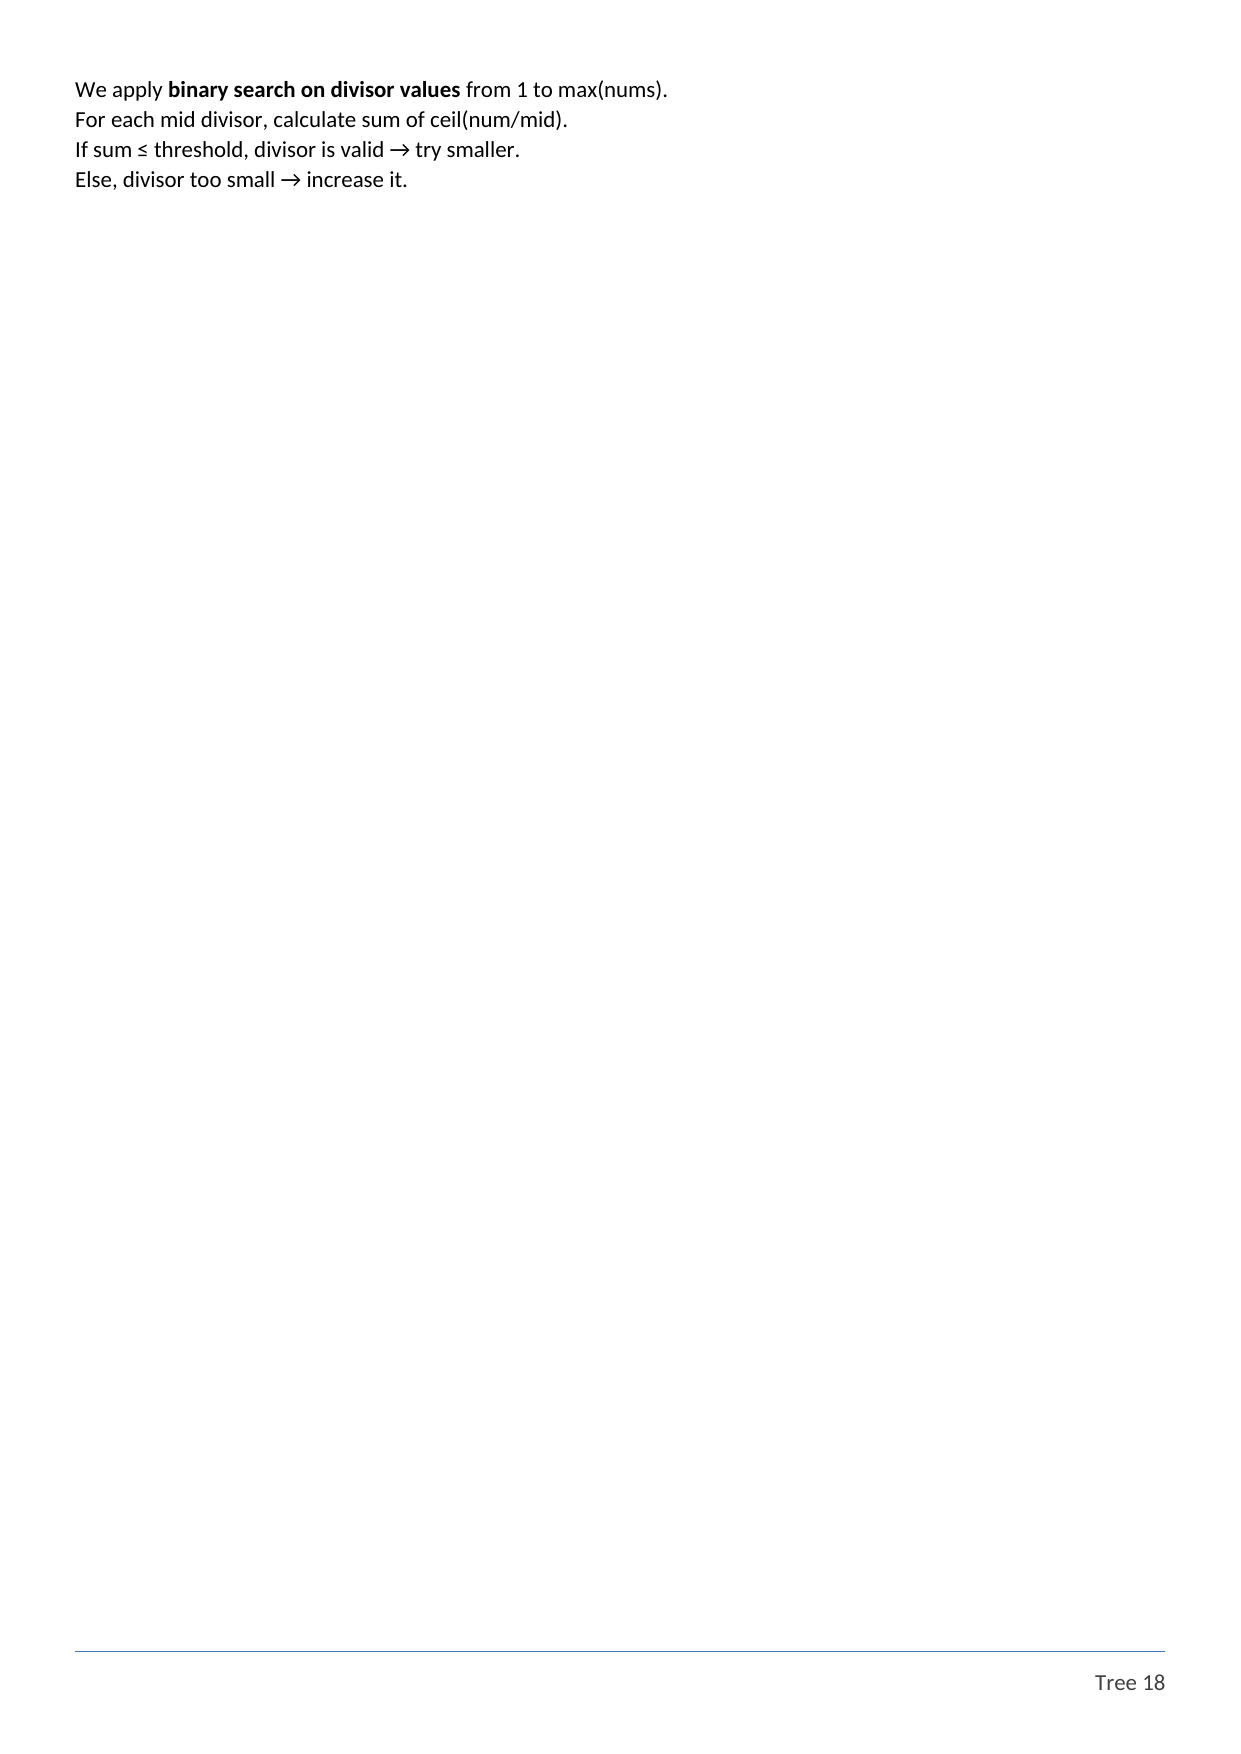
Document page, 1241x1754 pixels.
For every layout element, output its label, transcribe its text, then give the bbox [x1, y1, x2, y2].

text We apply binary search on divisor values from 1 to max(nums). For each mid divisor, calculate sum of ceil(num/mid). If sum ≤ threshold, divisor is valid → try smaller. Else, divisor too small → increase it. [75, 75, 1165, 194]
